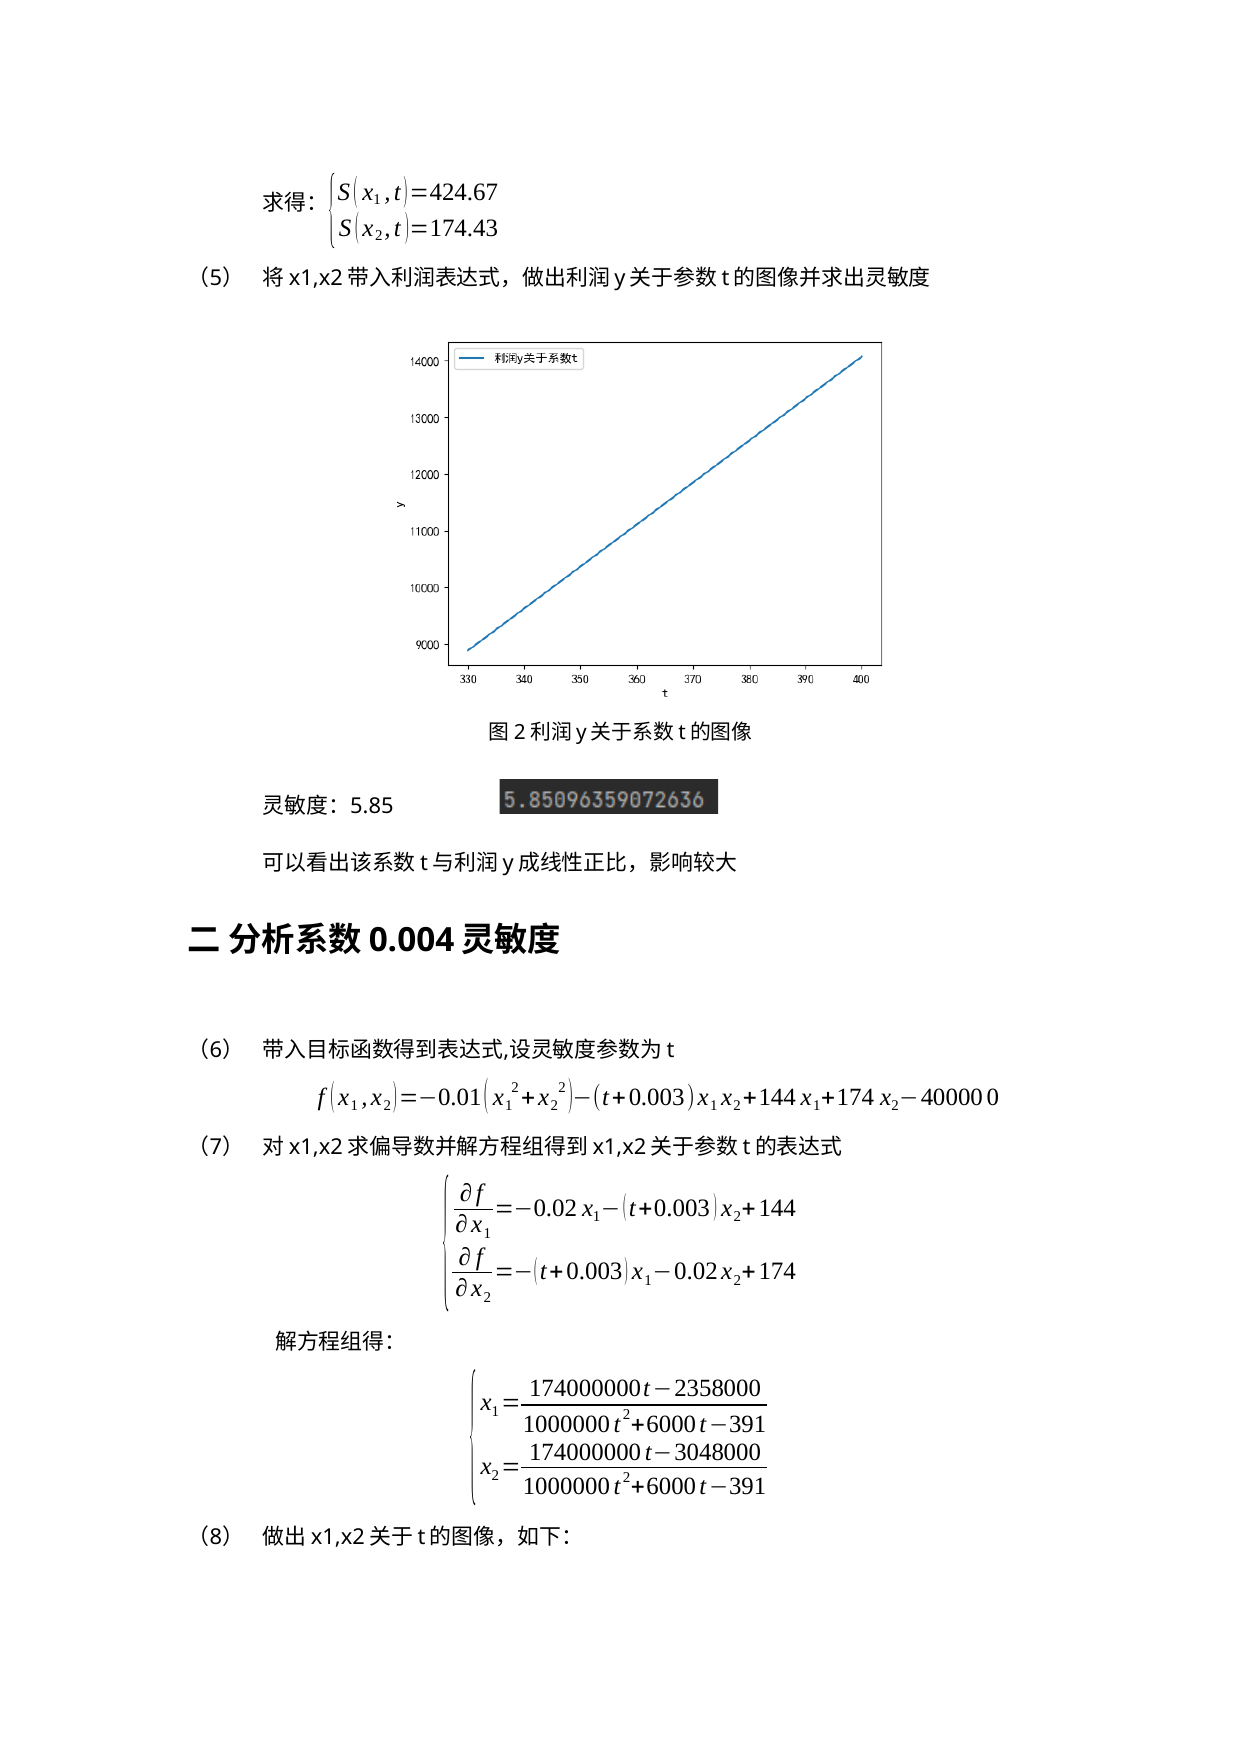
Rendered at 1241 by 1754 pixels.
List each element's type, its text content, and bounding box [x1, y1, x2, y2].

list 带入目标函数得到表达式,设灵敏度参数为t [187, 1031, 1053, 1064]
picture [499, 779, 719, 814]
list 将x1,x2带入利润表达式，做出利润y关于参数t的图像并求出灵敏度 [187, 259, 1053, 292]
list 可以看出该系数t与利润y成线性正比，影响较大 [262, 844, 1053, 877]
subtitle 二 分析系数0.004灵敏度 [187, 904, 1053, 969]
list 灵敏度：5.85 [262, 779, 1053, 844]
picture [378, 292, 937, 711]
list 求得： [262, 162, 1053, 259]
text 解方程组得： [231, 1324, 1053, 1356]
list 对x1,x2求偏导数并解方程组得到x1,x2关于参数t的表达式 [187, 1129, 1053, 1161]
list 做出x1,x2关于t的图像，如下： [187, 1519, 1053, 1551]
